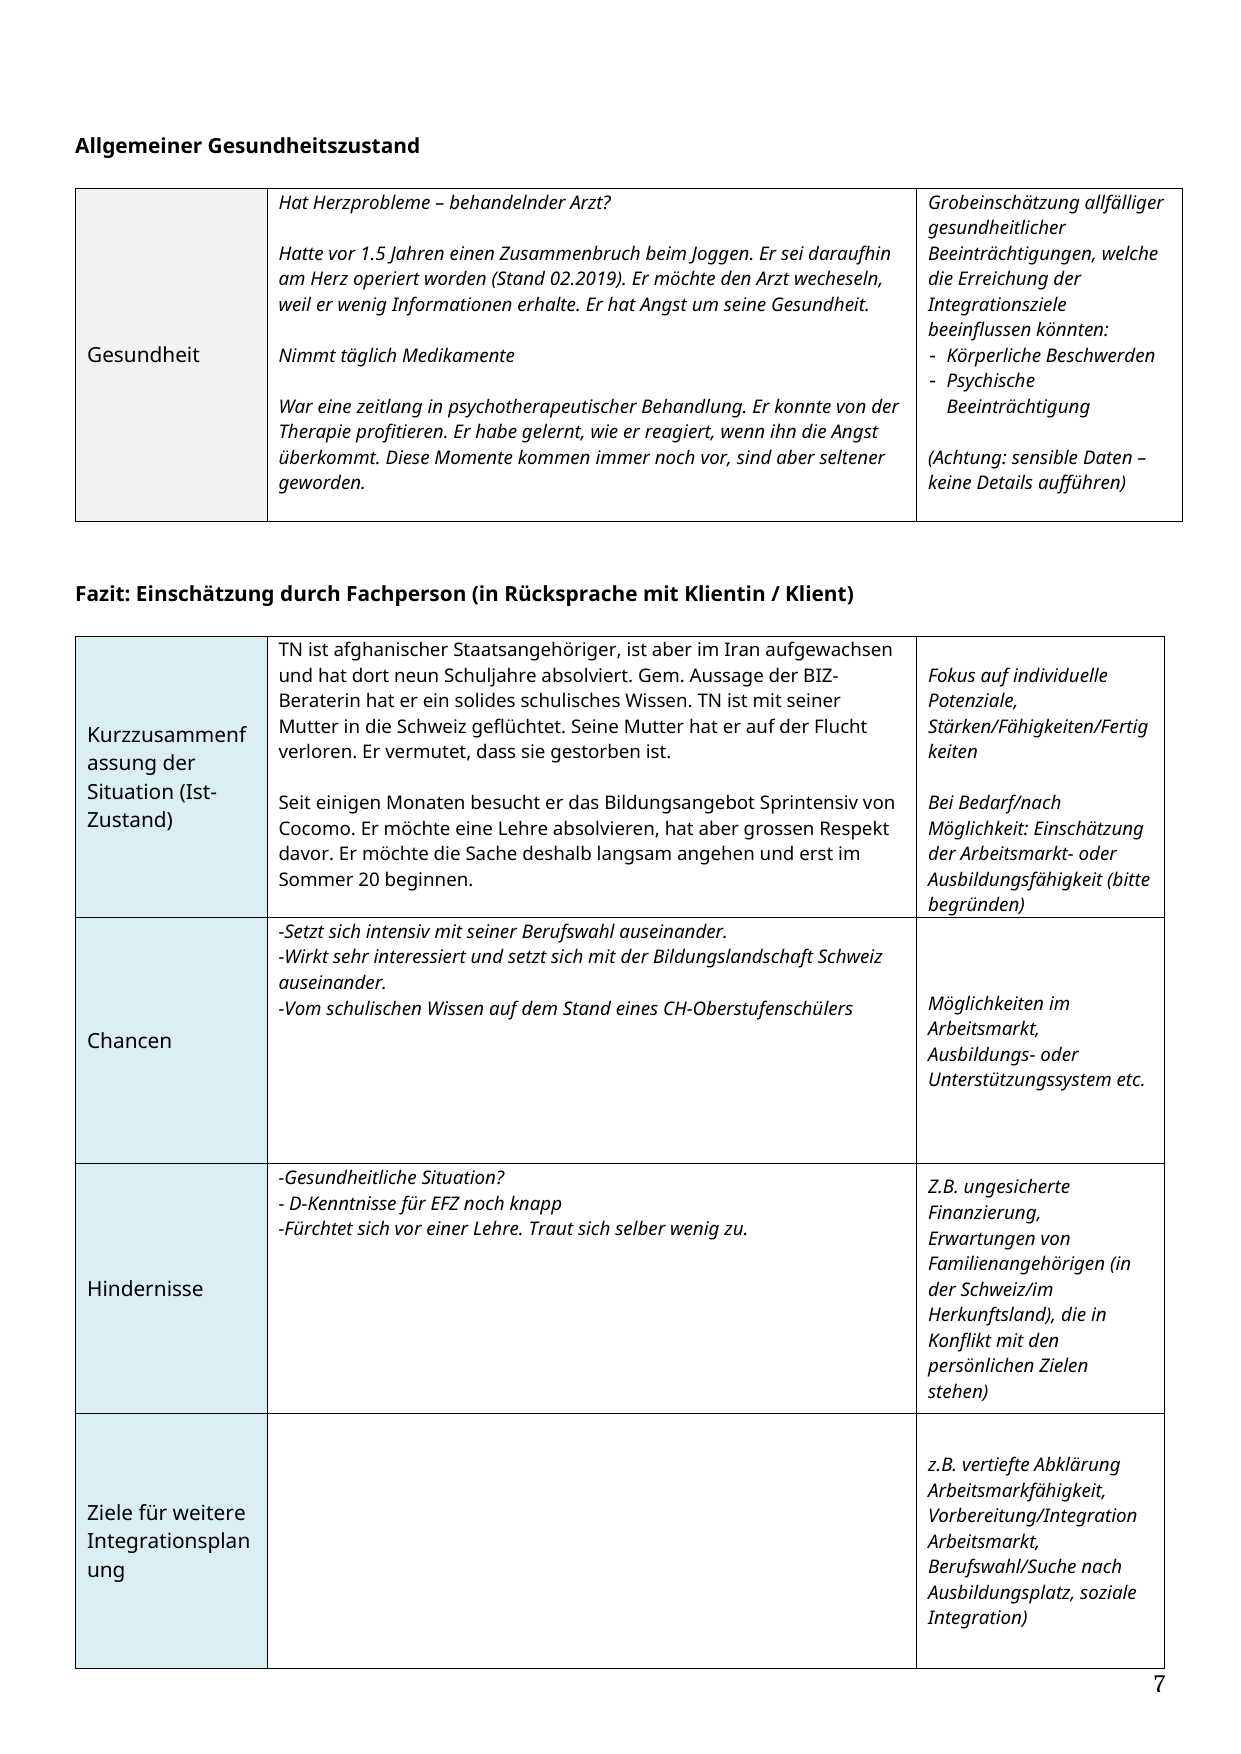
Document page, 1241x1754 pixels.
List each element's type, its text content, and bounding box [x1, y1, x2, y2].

text Fazit: Einschätzung durch Fachperson (in Rücksprache mit Klientin / Klient) [75, 579, 1165, 607]
text Allgemeiner Gesundheitszustand [75, 131, 1165, 159]
table_cell -Gesundheitliche Situation? - D-Kenntnisse für EFZ noch knapp -Fürchtet sich vor einer Lehre. Traut sich selber wenig zu. [268, 1164, 916, 1413]
table_cell Chancen [76, 918, 267, 1163]
table_header Gesundheit [76, 189, 267, 521]
table_header TN ist afghanischer Staatsangehöriger, ist aber im Iran aufgewachsen und hat dort neun Schuljahre absolviert. Gem. Aussage der BIZ-Beraterin hat er ein solides schulisches Wissen. TN ist mit seiner Mutter in die Schweiz geflüchtet. Seine Mutter hat er auf der Flucht verloren. Er vermutet, dass sie gestorben ist. Seit einigen Monaten besucht er das Bildungsangebot Sprintensiv von Cocomo. Er möchte eine Lehre absolvieren, hat aber grossen Respekt davor. Er möchte die Sache deshalb langsam angehen und erst im Sommer 20 beginnen. [268, 637, 916, 917]
table_cell Hindernisse [76, 1164, 267, 1413]
table_header Kurzzusammenfassung der Situation (Ist-Zustand) [76, 637, 267, 917]
table_cell Möglichkeiten im Arbeitsmarkt, Ausbildungs- oder Unterstützungssystem etc. [917, 918, 1164, 1163]
table_header Grobeinschätzung allfälliger gesundheitlicher Beeinträchtigungen, welche die Erreichung der Integrationsziele beeinflussen könnten: Körperliche Beschwerden Psychische Beeinträchtigung (Achtung: sensible Daten – keine Details aufführen) [917, 189, 1182, 521]
table_header Fokus auf individuelle Potenziale, Stärken/Fähigkeiten/Fertigkeiten Bei Bedarf/nach Möglichkeit: Einschätzung der Arbeitsmarkt- oder Ausbildungsfähigkeit (bitte begründen) [917, 637, 1164, 917]
table_cell Ziele für weitere Integrationsplanung [76, 1414, 267, 1668]
table_cell Z.B. ungesicherte Finanzierung, Erwartungen von Familienangehörigen (in der Schweiz/im Herkunftsland), die in Konflikt mit den persönlichen Zielen stehen) [917, 1164, 1164, 1413]
table_cell [268, 1414, 916, 1668]
table_cell -Setzt sich intensiv mit seiner Berufswahl auseinander. -Wirkt sehr interessiert und setzt sich mit der Bildungslandschaft Schweiz auseinander. -Vom schulischen Wissen auf dem Stand eines CH-Oberstufenschülers [268, 918, 916, 1163]
table_header Hat Herzprobleme – behandelnder Arzt? Hatte vor 1.5 Jahren einen Zusammenbruch beim Joggen. Er sei daraufhin am Herz operiert worden (Stand 02.2019). Er möchte den Arzt wecheseln, weil er wenig Informationen erhalte. Er hat Angst um seine Gesundheit. Nimmt täglich Medikamente War eine zeitlang in psychotherapeutischer Behandlung. Er konnte von der Therapie profitieren. Er habe gelernt, wie er reagiert, wenn ihn die Angst überkommt. Diese Momente kommen immer noch vor, sind aber seltener geworden. [268, 189, 916, 521]
table_cell z.B. vertiefte Abklärung Arbeitsmarkfähigkeit, Vorbereitung/Integration Arbeitsmarkt, Berufswahl/Suche nach Ausbildungsplatz, soziale Integration) [917, 1414, 1164, 1668]
